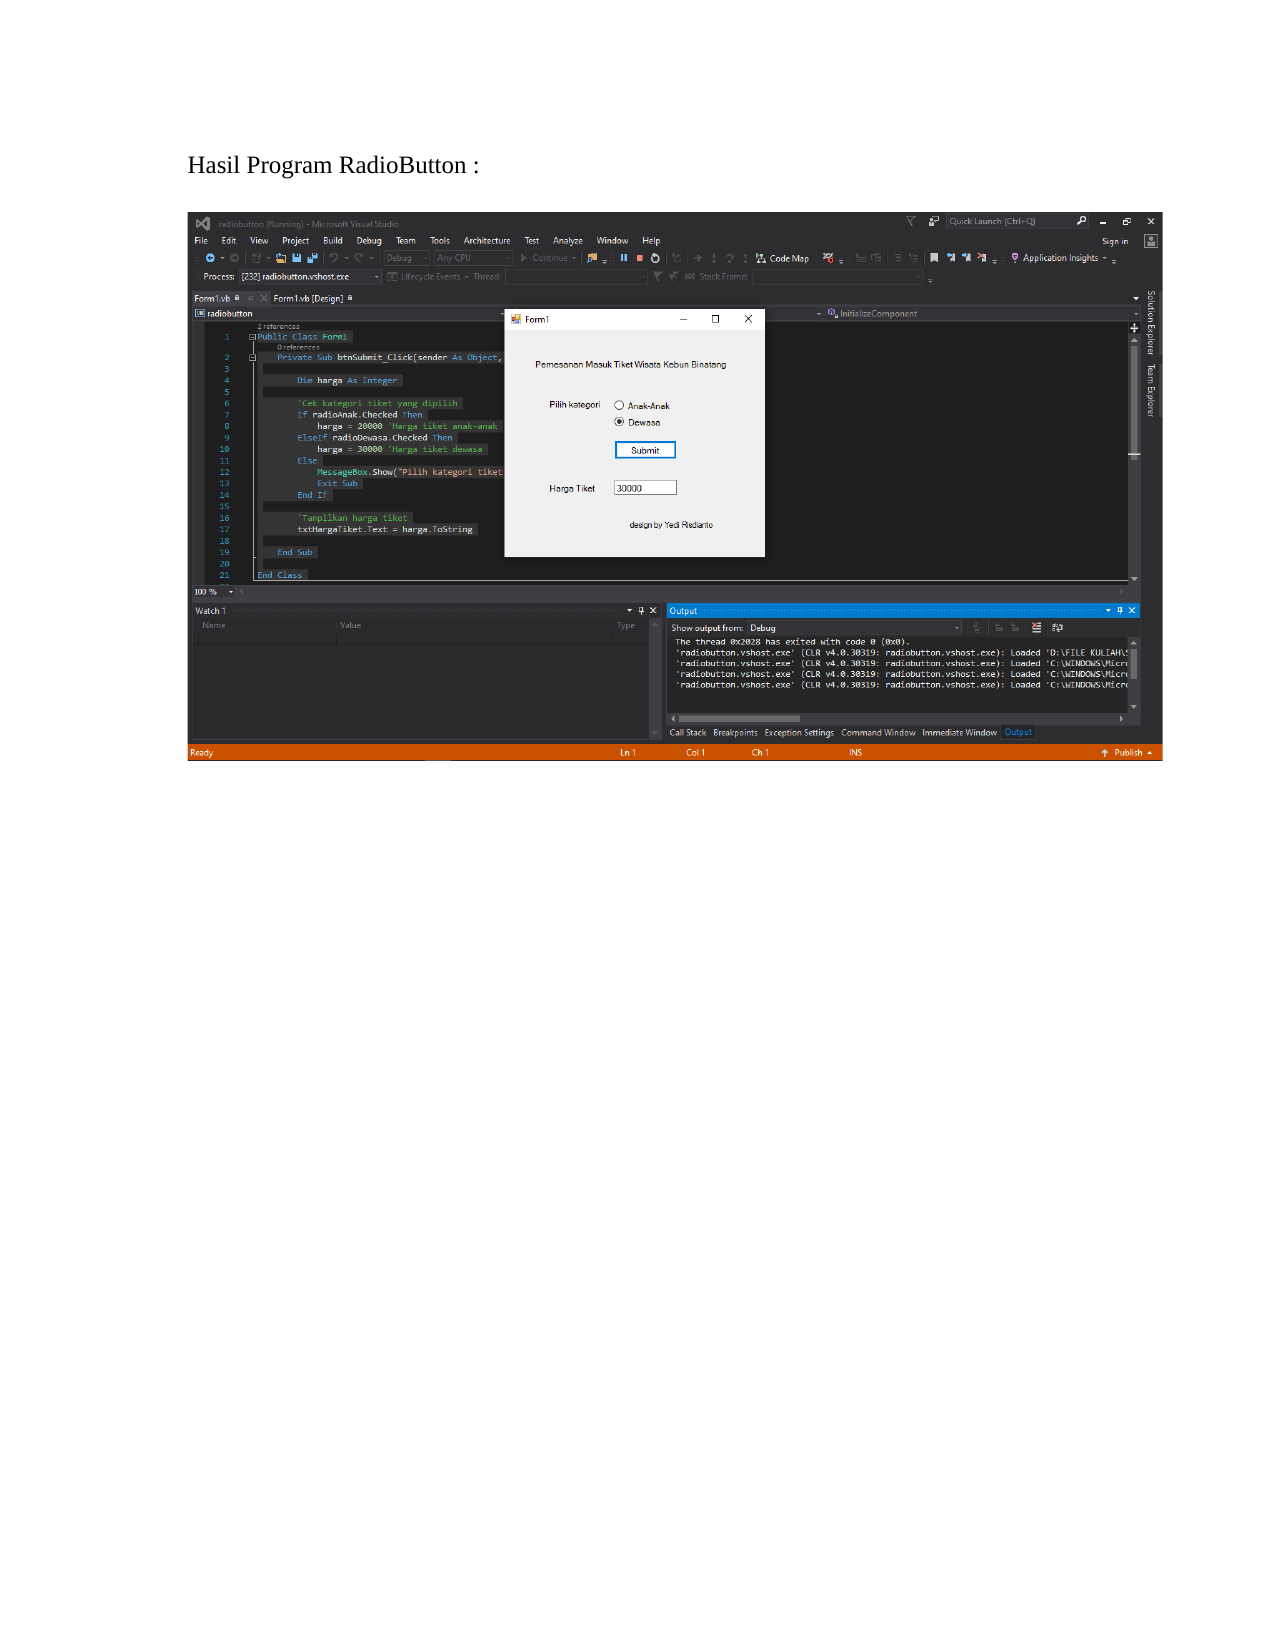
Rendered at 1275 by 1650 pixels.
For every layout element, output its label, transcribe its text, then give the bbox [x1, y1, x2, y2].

picture [187, 212, 1163, 761]
list Hasil Program RadioButton : [187, 150, 1125, 179]
